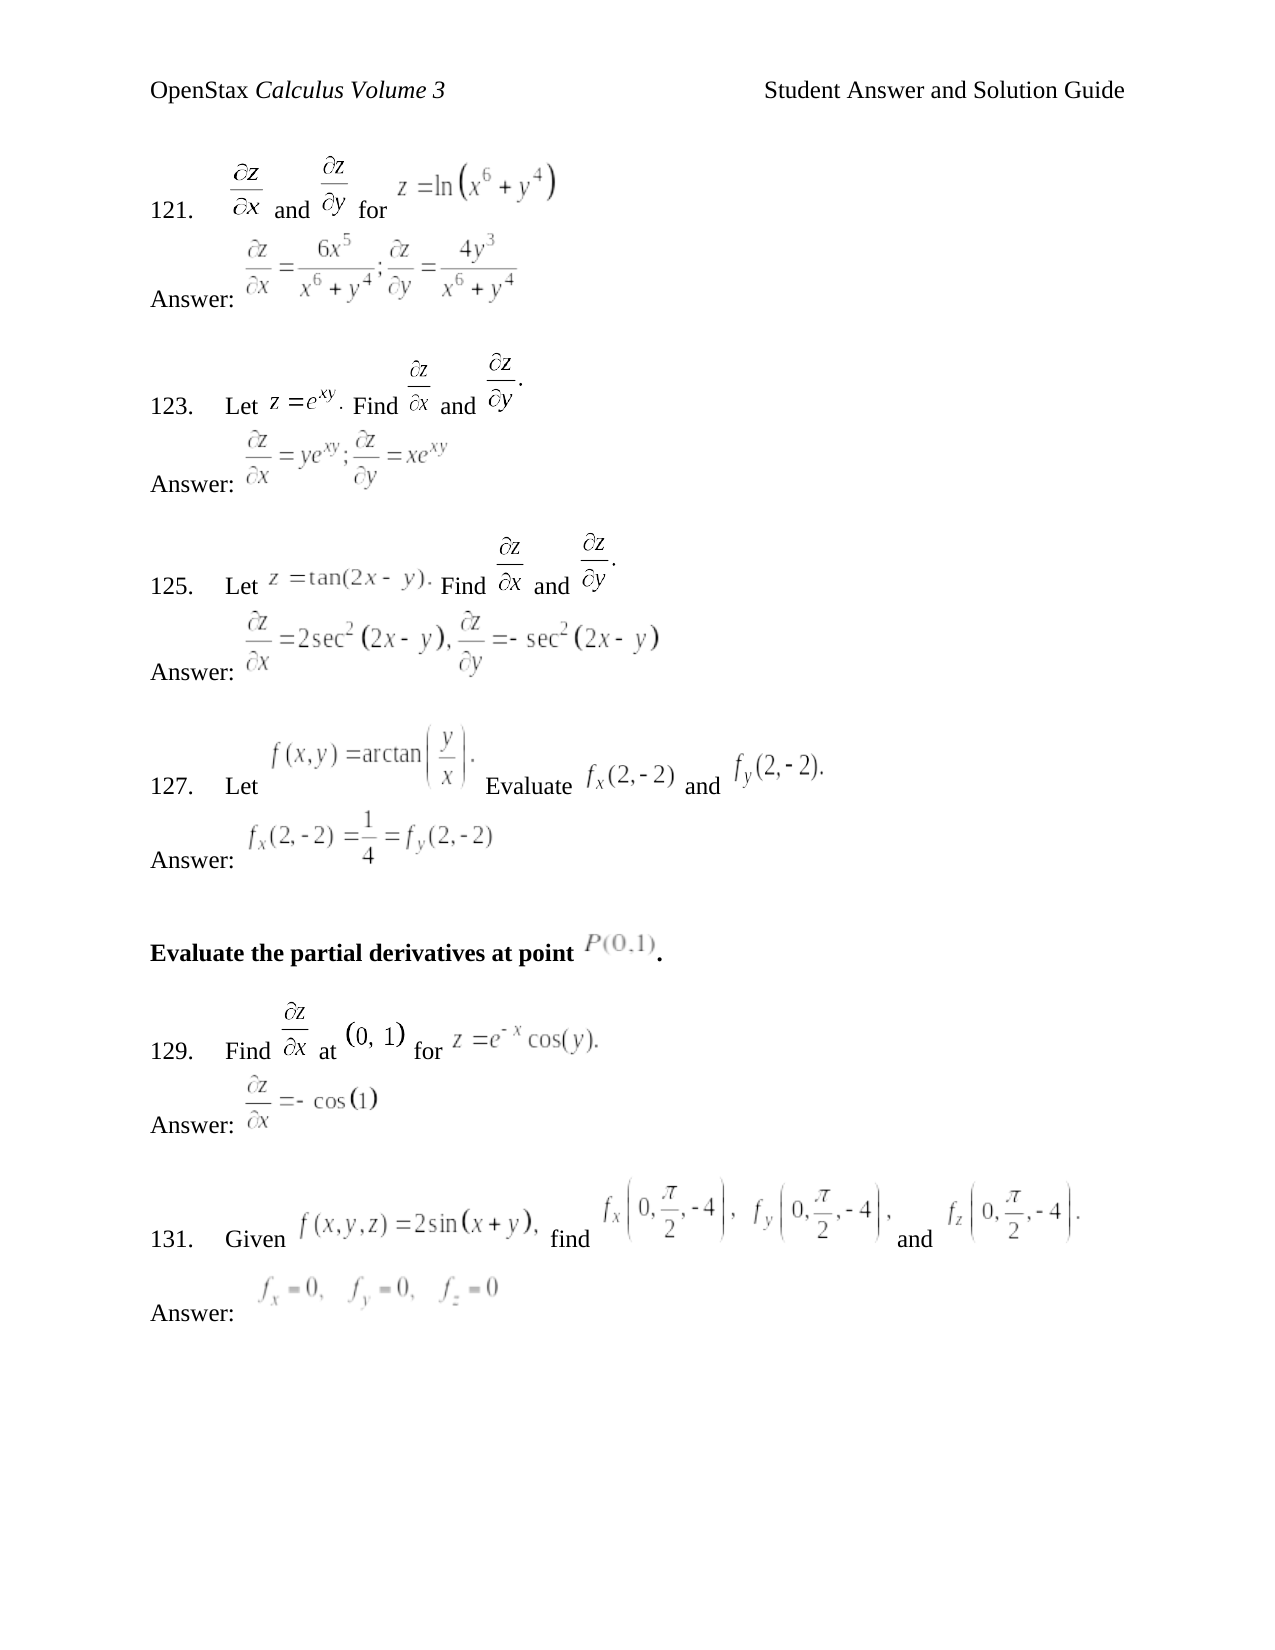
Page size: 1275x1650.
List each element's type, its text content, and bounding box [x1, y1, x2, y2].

text Answer: [150, 1069, 1125, 1139]
text 129. Find at for [150, 995, 1125, 1065]
text Answer: [150, 228, 1125, 313]
text Answer: [150, 604, 1125, 686]
text Answer: [150, 804, 1125, 874]
text Answer: [150, 424, 1125, 498]
text 125. Let Find and [150, 527, 1125, 600]
text 127. Let Evaluate and [150, 719, 1125, 800]
text 131. Given find and [150, 1172, 1125, 1253]
text Answer: [150, 1257, 1125, 1327]
text 121. and for [150, 150, 1125, 224]
text Evaluate the partial derivatives at point . [150, 932, 1125, 966]
text 123. Let Find and [150, 346, 1125, 420]
